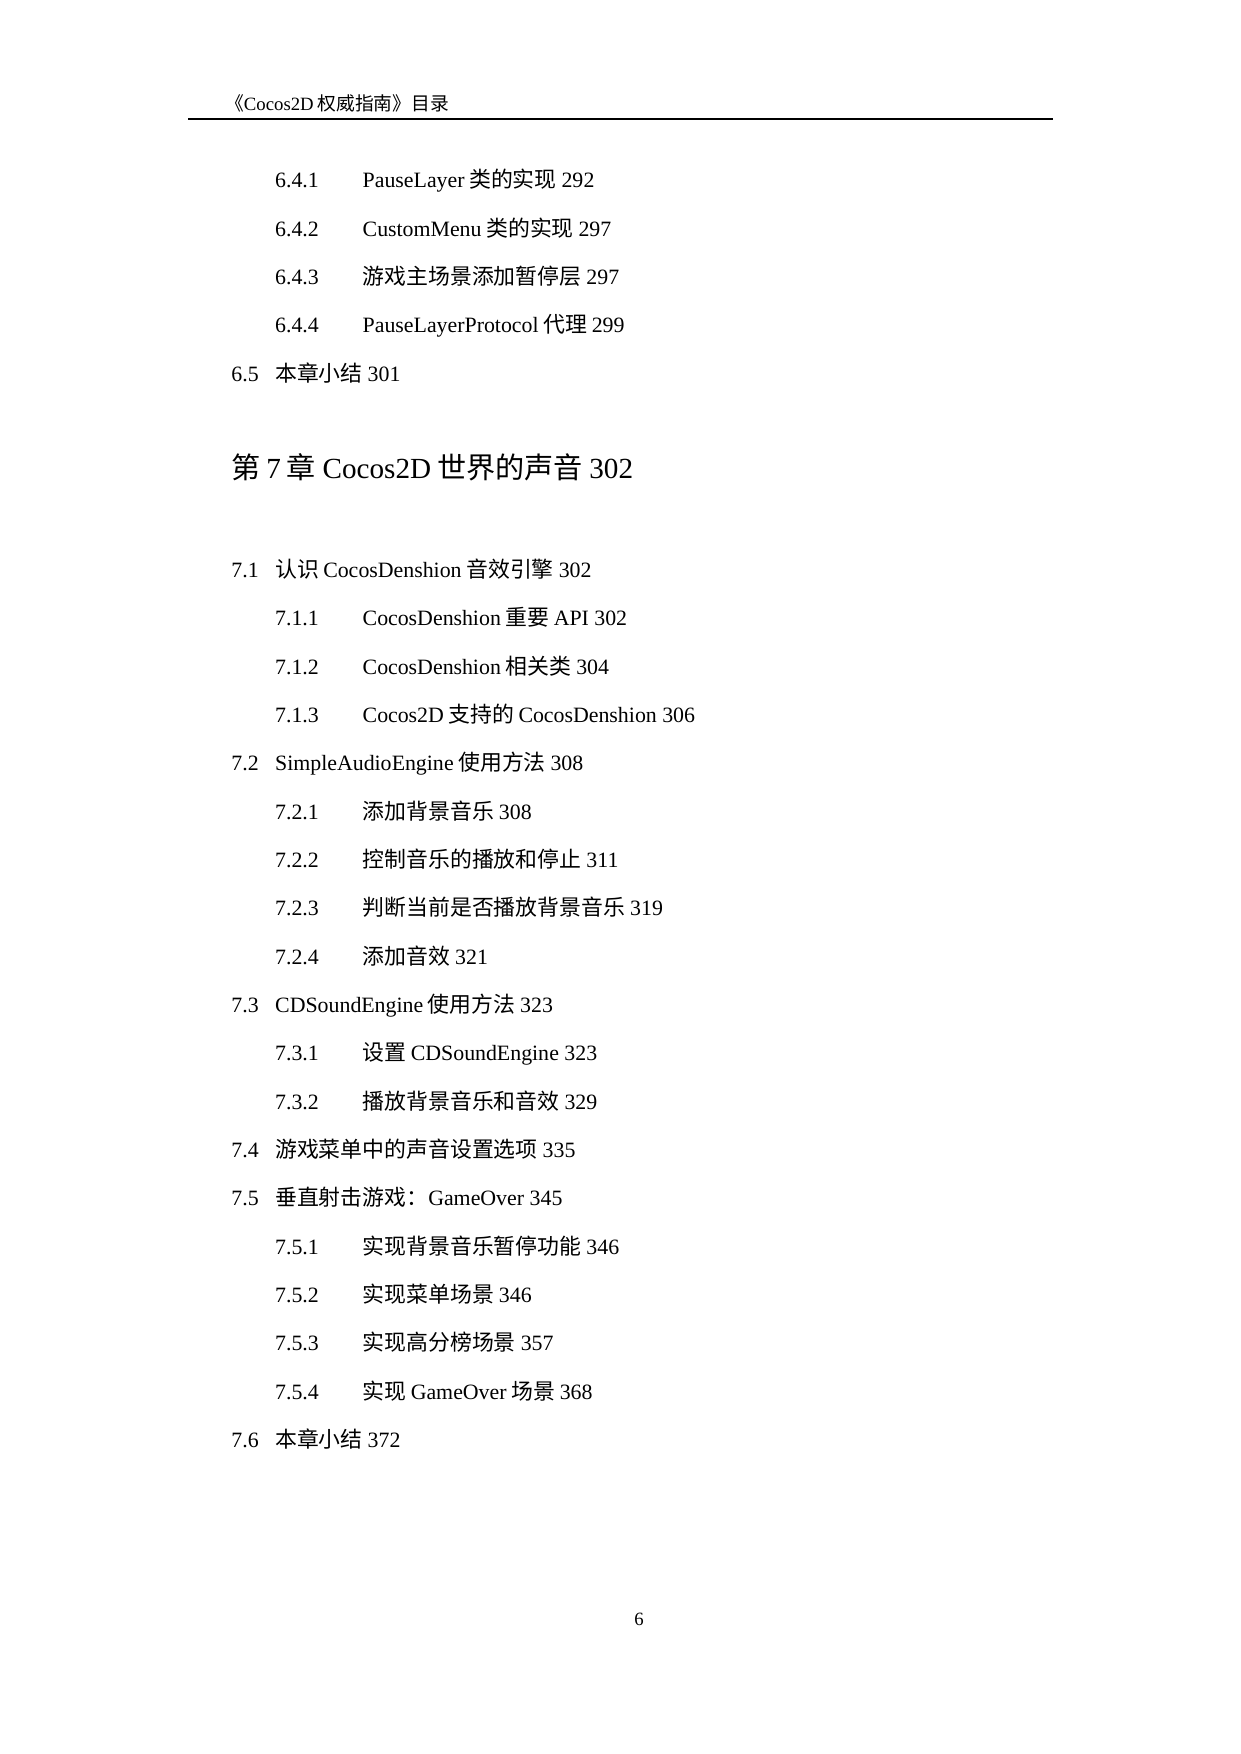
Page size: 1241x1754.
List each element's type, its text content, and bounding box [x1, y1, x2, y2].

text 7.3.2 播放背景音乐和音效 329 [231, 1083, 1053, 1116]
text 7.2.4 添加音效 321 [231, 938, 1053, 971]
text 7.1.3 Cocos2D支持的CocosDenshion 306 [231, 697, 1053, 729]
text 7.1.2 CocosDenshion相关类 304 [231, 648, 1053, 681]
text 7.5.4 实现GameOver场景 368 [231, 1373, 1053, 1406]
text 6.4.3 游戏主场景添加暂停层 297 [231, 259, 1053, 291]
text 7.4 游戏菜单中的声音设置选项 335 [187, 1132, 1053, 1164]
text 7.5.1 实现背景音乐暂停功能 346 [231, 1228, 1053, 1261]
text 7.2.1 添加背景音乐 308 [231, 793, 1053, 826]
text 7.5.2 实现菜单场景 346 [231, 1277, 1053, 1309]
text 7.1 认识CocosDenshion音效引擎 302 [187, 552, 1053, 584]
text 6.5 本章小结 301 [187, 355, 1053, 388]
text 7.3.1 设置CDSoundEngine 323 [231, 1035, 1053, 1067]
text 7.5.3 实现高分榜场景 357 [231, 1325, 1053, 1357]
text 7.2.3 判断当前是否播放背景音乐 319 [231, 890, 1053, 922]
text 7.2 SimpleAudioEngine使用方法 308 [187, 745, 1053, 777]
text 7.1.1 CocosDenshion重要API 302 [231, 600, 1053, 632]
text 6.4.1 PauseLayer类的实现 292 [231, 162, 1053, 194]
text 6.4.2 CustomMenu类的实现 297 [231, 210, 1053, 243]
subtitle 第7章 Cocos2D世界的声音 302 [231, 433, 1053, 498]
text 6.4.4 PauseLayerProtocol代理 299 [231, 307, 1053, 339]
text 7.5 垂直射击游戏：GameOver 345 [187, 1180, 1053, 1212]
text 7.6 本章小结 372 [187, 1422, 1053, 1454]
text 7.3 CDSoundEngine使用方法 323 [187, 987, 1053, 1019]
text 7.2.2 控制音乐的播放和停止 311 [231, 842, 1053, 874]
